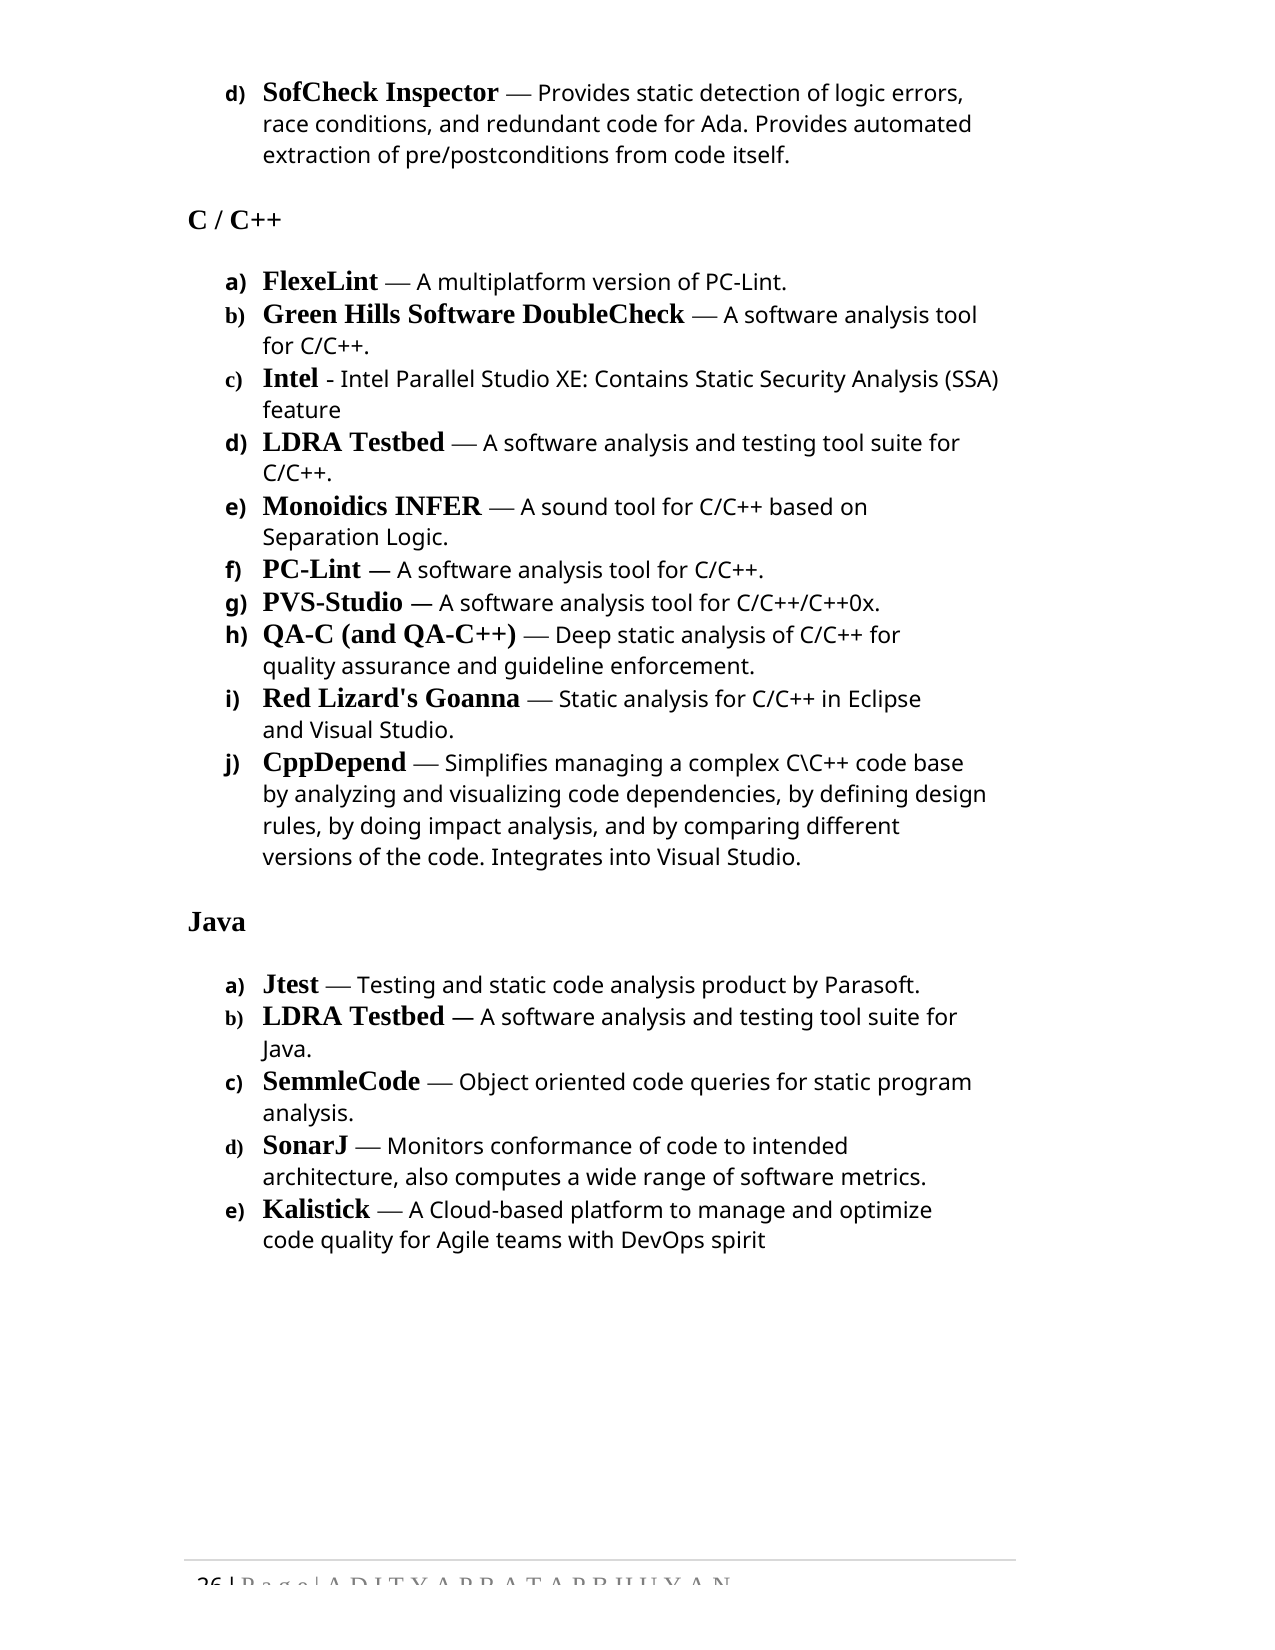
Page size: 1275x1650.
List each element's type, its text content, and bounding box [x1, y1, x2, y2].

list Jtest — Testing and static code analysis product by Parasoft. [225, 967, 1098, 999]
subtitle C / C++ [187, 203, 1098, 236]
subtitle Java [187, 904, 1098, 938]
list Monoidics INFER — A sound tool for C/C++ based on Separation Logic. [225, 489, 904, 552]
list Red Lizard's Goanna — Static analysis for C/C++ in Eclipse and Visual Studio. [225, 682, 967, 745]
list Intel - Intel Parallel Studio XE: Contains Static Security Analysis (SSA) feature [225, 362, 1002, 425]
list CppDepend — Simplifies managing a complex C\C++ code base by analyzing and visualizing code dependencies, by defining design rules, by doing impact analysis, and by comparing different versions of the code. Integrates into Visual Studio. [225, 745, 994, 872]
list SofCheck Inspector — Provides static detection of logic errors, race conditions, and redundant code for Ada. Provides automated extraction of pre/postconditions from code itself. [225, 75, 995, 171]
list Kalistick — A Cloud-based platform to manage and optimize code quality for Agile teams with DevOps spirit [225, 1192, 968, 1255]
list PVS-Studio — A software analysis tool for C/C++/C++0x. [225, 586, 1098, 618]
list SemmleCode — Object oriented code queries for static program analysis. [225, 1064, 1006, 1128]
list SonarJ — Monitors conformance of code to intended architecture, also computes a wide range of software metrics. [225, 1129, 978, 1192]
list Green Hills Software DoubleCheck — A software analysis tool for C/C++. [225, 297, 997, 361]
list PC-Lint — A software analysis tool for C/C++. [225, 552, 1098, 585]
list QA-C (and QA-C++) — Deep static analysis of C/C++ for quality assurance and guideline enforcement. [225, 618, 942, 681]
list LDRA Testbed — A software analysis and testing tool suite for Java. [225, 999, 997, 1064]
list LDRA Testbed — A software analysis and testing tool suite for C/C++. [225, 425, 997, 488]
list FlexeLint — A multiplatform version of PC-Lint. [225, 265, 1098, 297]
